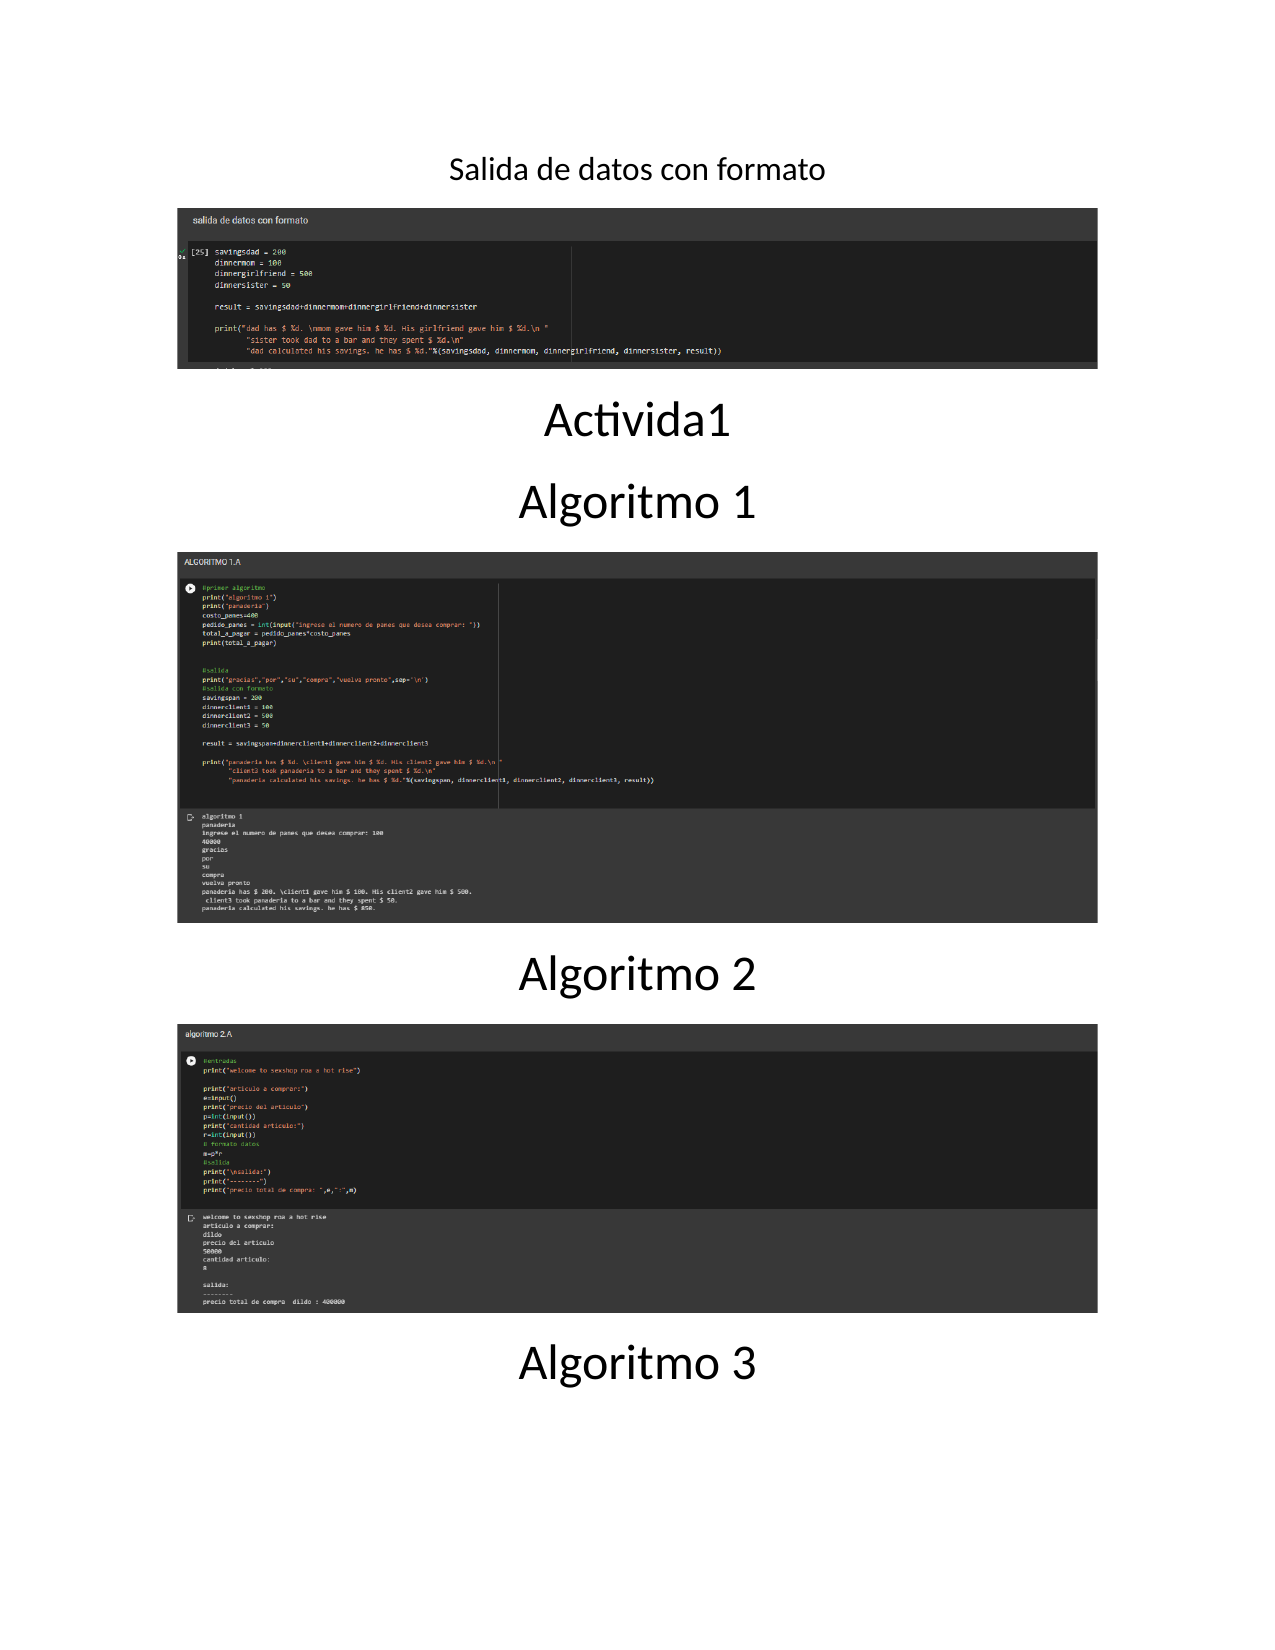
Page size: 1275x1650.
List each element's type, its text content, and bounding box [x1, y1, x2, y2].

text Algoritmo 1 [177, 470, 1098, 531]
text Algoritmo 2 [177, 942, 1098, 1003]
picture [177, 208, 1098, 369]
text Activida1 [177, 388, 1098, 449]
picture [177, 552, 1098, 923]
picture [177, 1024, 1098, 1313]
text Algoritmo 3 [177, 1331, 1098, 1392]
text Salida de datos con formato [177, 148, 1098, 188]
